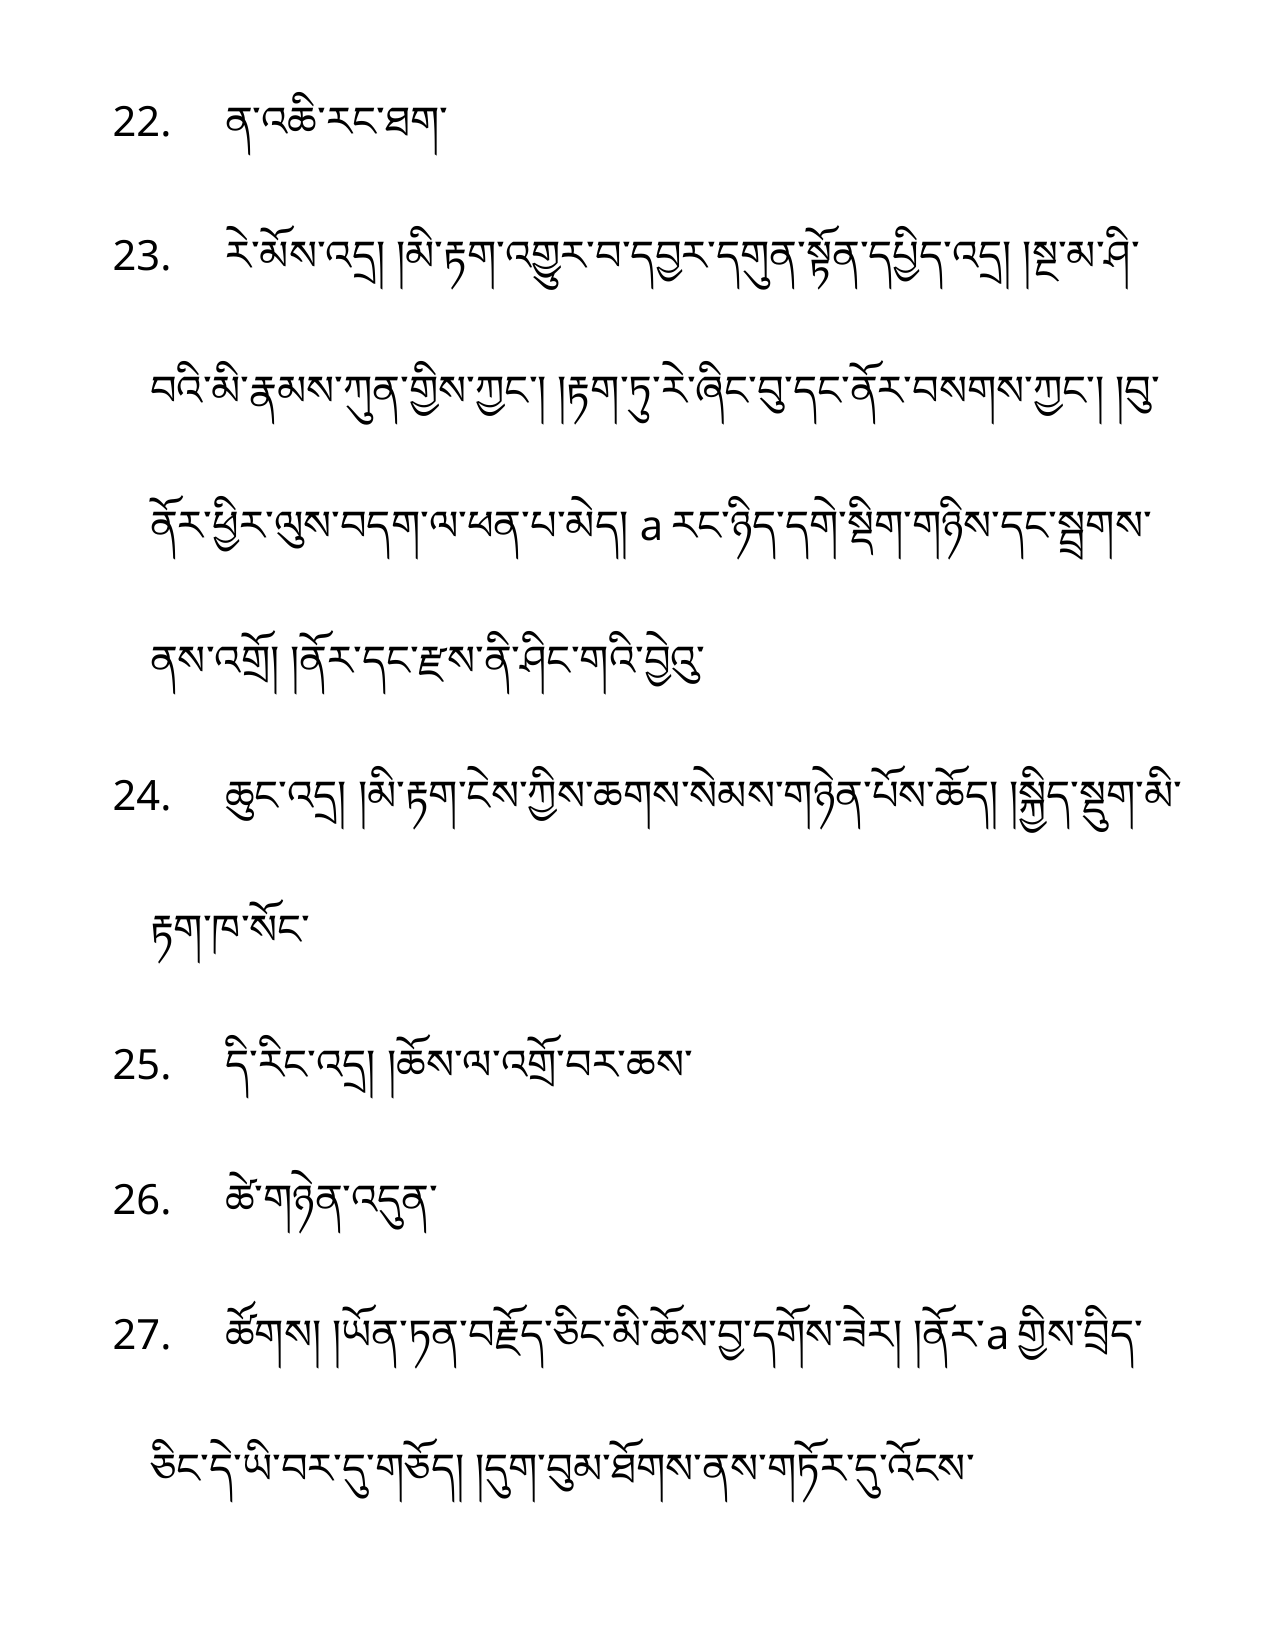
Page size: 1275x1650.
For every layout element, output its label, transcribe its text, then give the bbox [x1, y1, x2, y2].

list ཆུང་འདྲ། །མི་རྟག་ངེས་ཀྱིས་ཆགས་སེམས་གཉེན་པོས་ཆོད། །སྐྱིད་སྡུག་མི་རྟག་ཁ་སོང་ [112, 749, 1200, 1001]
list དི་རིང་འདྲ། །ཆོས་ལ་འགྲོ་བར་ཆས་ [112, 1018, 1200, 1136]
list ཚེ་གཉེན་འདུན་ [112, 1153, 1200, 1271]
list རེ་མོས་འདྲ། །མི་རྟག་འགྱུར་བ་དབྱར་དགུན་སྟོན་དཔྱིད་འདྲ། །སྔ་མ་ཤི་བའི་མི་རྣམས་ཀུན་གྱིས་ཀྱང༌། །རྟག་ཏུ་རེ་ཞིང་བུ་དང་ནོར་བསགས་ཀྱང༌། །བུ་ནོར་ཕྱིར་ལུས་བདག་ལ་ཕན་པ་མེད། aརང་ཉིད་དགེ་སྡིག་གཉིས་དང་སྦྲགས་ནས་འགྲོ། །ནོར་དང་རྫས་ནི་ཤིང་གའི་བྱེའུ་ [112, 210, 1200, 731]
list ན་འཆི་རང་ཐག་ [112, 75, 1200, 192]
list ཚོགས། །ཡོན་ཏན་བརྗོད་ཅིང་མི་ཆོས་བྱ་དགོས་ཟེར། །ནོར་aགྱིས་བྲིད་ཅིང་དེ་ཡི་བར་དུ་གཅོད། །དུག་བུམ་ཐོགས་ནས་གཏོར་དུ་འོངས་ [112, 1288, 1200, 1540]
